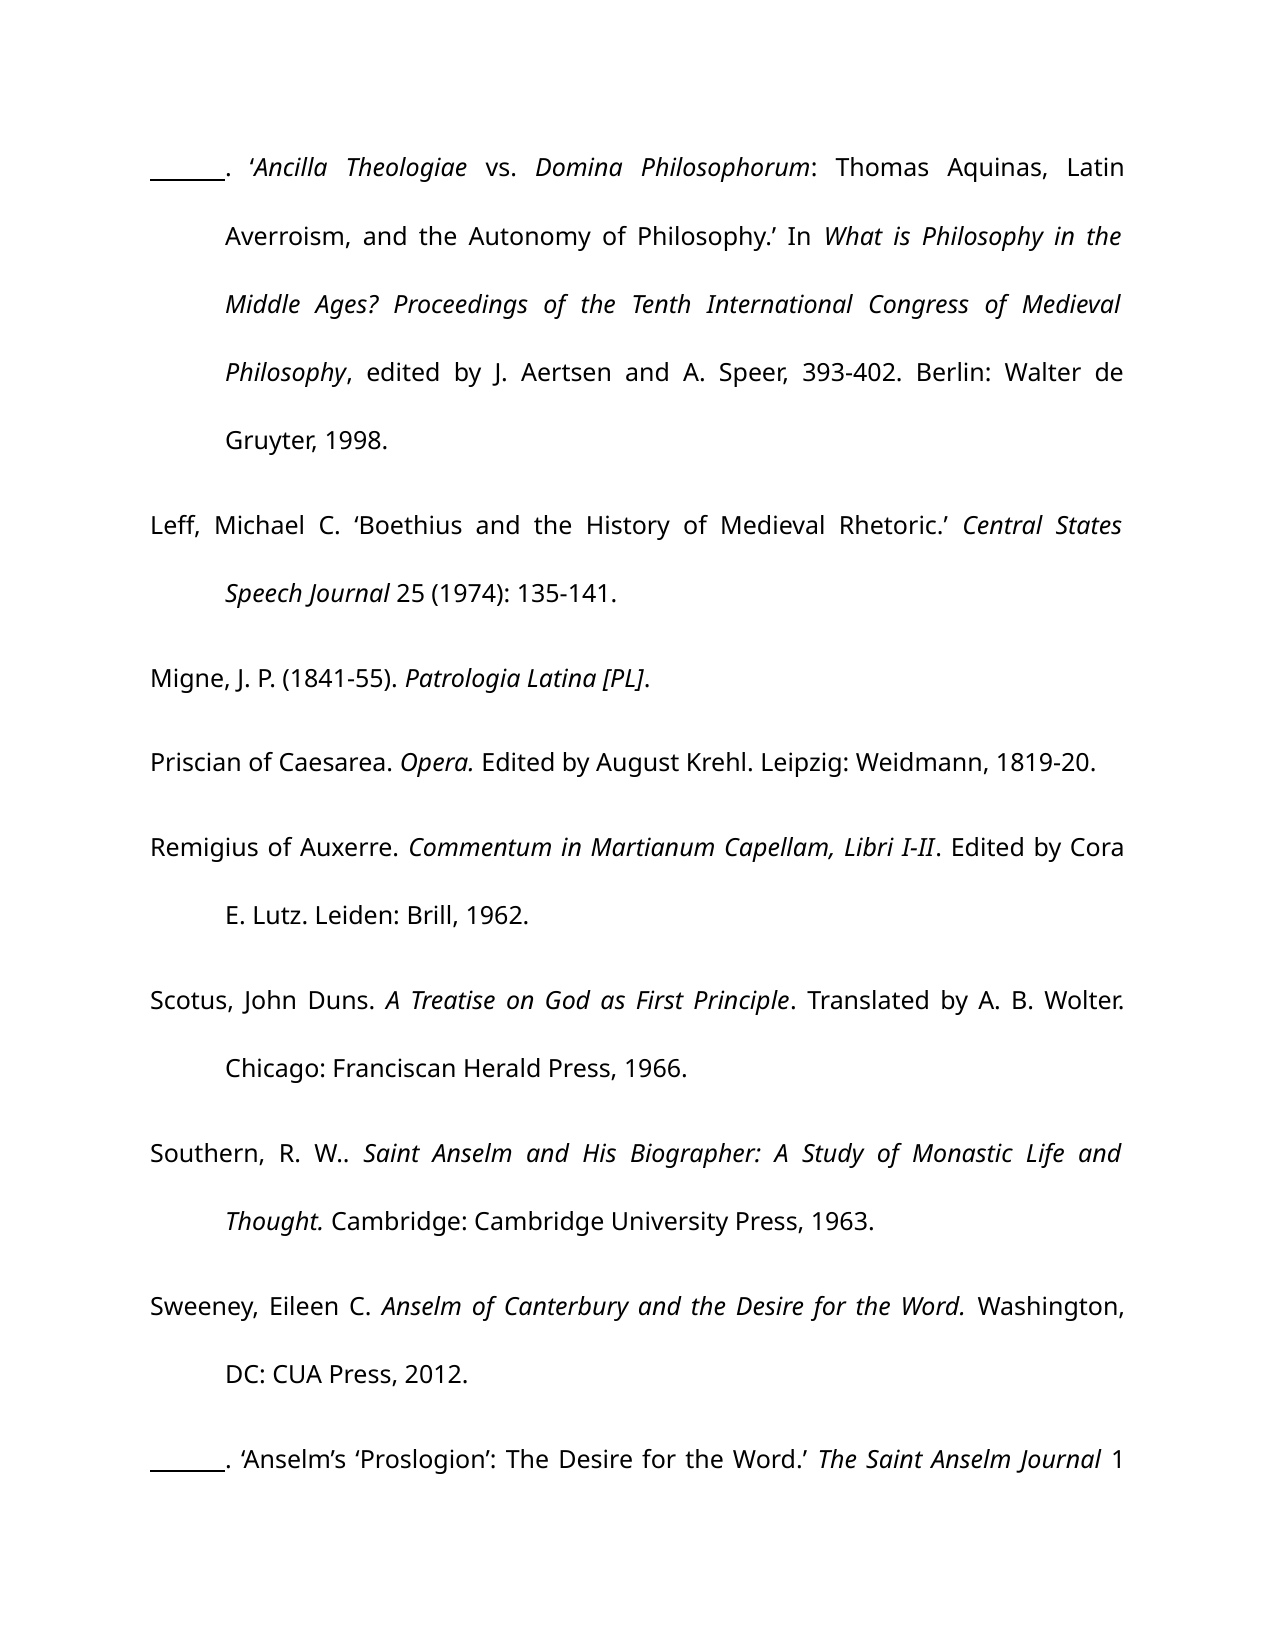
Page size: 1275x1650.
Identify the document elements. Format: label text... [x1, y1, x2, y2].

text Southern, R. W.. Saint Anselm and His Biographer: A Study of Monastic Life and Thought. Cambridge: Cambridge University Press, 1963. [150, 1136, 1125, 1238]
text Sweeney, Eileen C. Anselm of Canterbury and the Desire for the Word. Washington, DC: CUA Press, 2012. [150, 1288, 1125, 1391]
text Migne, J. P. (1841-55). Patrologia Latina [PL]. [150, 660, 1125, 694]
text . ‘Ancilla Theologiae vs. Domina Philosophorum: Thomas Aquinas, Latin Averroism, and the Autonomy of Philosophy.’ In What is Philosophy in the Middle Ages? Proceedings of the Tenth International Congress of Medieval Philosophy, edited by J. Aertsen and A. Speer, 393-402. Berlin: Walter de Gruyter, 1998. [150, 150, 1125, 457]
text Remigius of Auxerre. Commentum in Martianum Capellam, Libri I-II. Edited by Cora E. Lutz. Leiden: Brill, 1962. [150, 830, 1125, 932]
text Leff, Michael C. ‘Boethius and the History of Medieval Rhetoric.’ Central States Speech Journal 25 (1974): 135-141. [150, 507, 1125, 609]
text Priscian of Caesarea. Opera. Edited by August Krehl. Leipzig: Weidmann, 1819-20. [150, 745, 1125, 779]
text Scotus, John Duns. A Treatise on God as First Principle. Translated by A. B. Wolter. Chicago: Franciscan Herald Press, 1966. [150, 983, 1125, 1085]
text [150, 1441, 1125, 1476]
